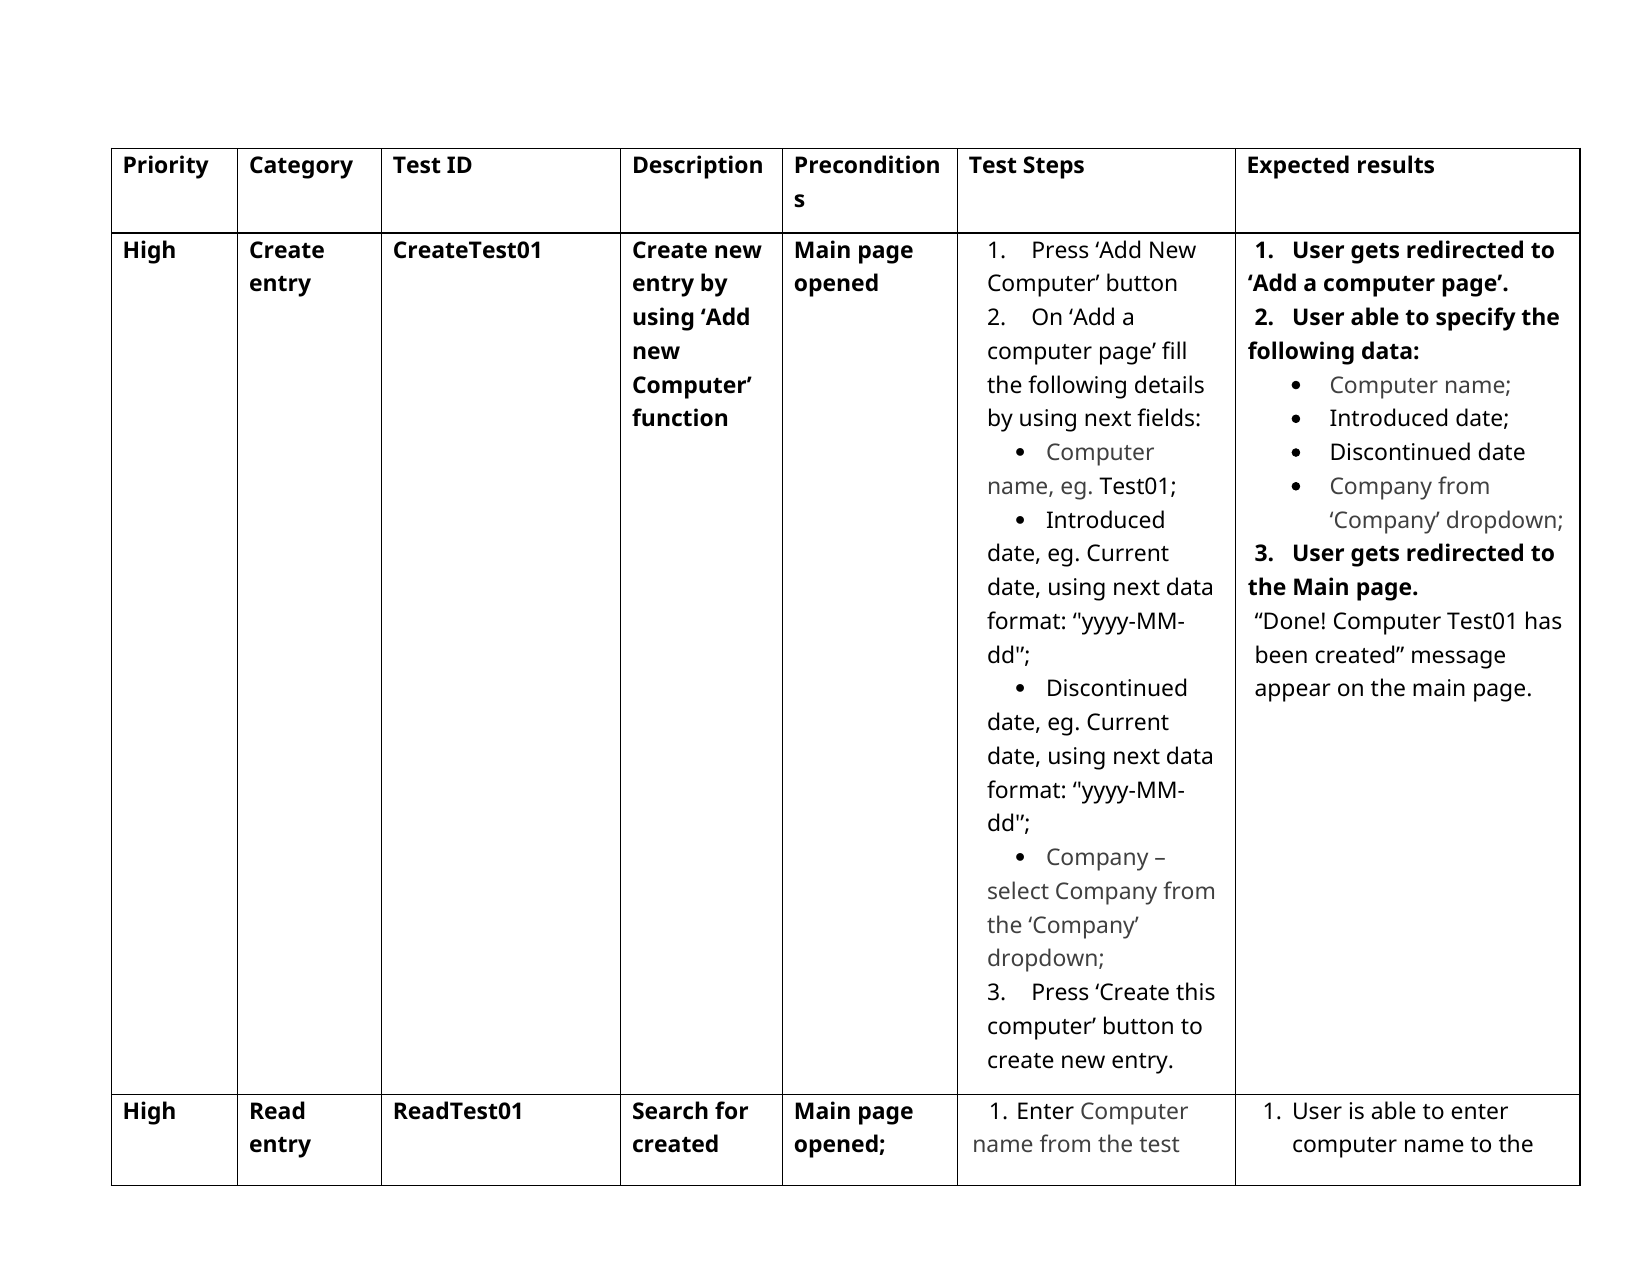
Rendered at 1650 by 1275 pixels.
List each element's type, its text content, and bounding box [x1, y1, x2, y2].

table_header Category [238, 149, 381, 232]
table_header Expected results [1236, 149, 1579, 232]
table_cell Main page opened [783, 234, 957, 1093]
table_header Description [621, 149, 782, 232]
table_cell Read entry [238, 1095, 381, 1185]
table_header Test ID [382, 149, 620, 232]
table_header Test Steps [958, 149, 1235, 232]
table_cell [783, 1095, 957, 1185]
table_cell CreateTest01 [382, 234, 620, 1093]
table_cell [621, 1095, 782, 1185]
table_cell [1236, 1095, 1579, 1185]
table_cell Create new entry by using ‘Add new Computer’ function [621, 234, 782, 1093]
table_header Preconditions [783, 149, 957, 232]
table_cell Press ‘Add New Computer’ button On ‘Add a computer page’ fill the following details by using next fields: Computer name, eg. Test01; Introduced date, eg. Current date, using next data format: ‘'yyyy-MM-dd'’; Discontinued date, eg. Current date, using next data format: ‘'yyyy-MM-dd'’; Company – select Company from the ‘Company’ dropdown; Press ‘Create this computer’ button to create new entry. [958, 234, 1235, 1093]
table_cell High [112, 234, 237, 1093]
table_cell User gets redirected to ‘Add a computer page’. User able to specify the following data: Computer name; Introduced date; Discontinued date Company from ‘Company’ dropdown; User gets redirected to the Main page. “Done! Computer Test01 has been created” message appear on the main page. [1236, 234, 1579, 1093]
table_cell High [112, 1095, 237, 1185]
table_cell Create entry [238, 234, 381, 1093]
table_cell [958, 1095, 1235, 1185]
table_header Priority [112, 149, 237, 232]
table_cell ReadTest01 [382, 1095, 620, 1185]
